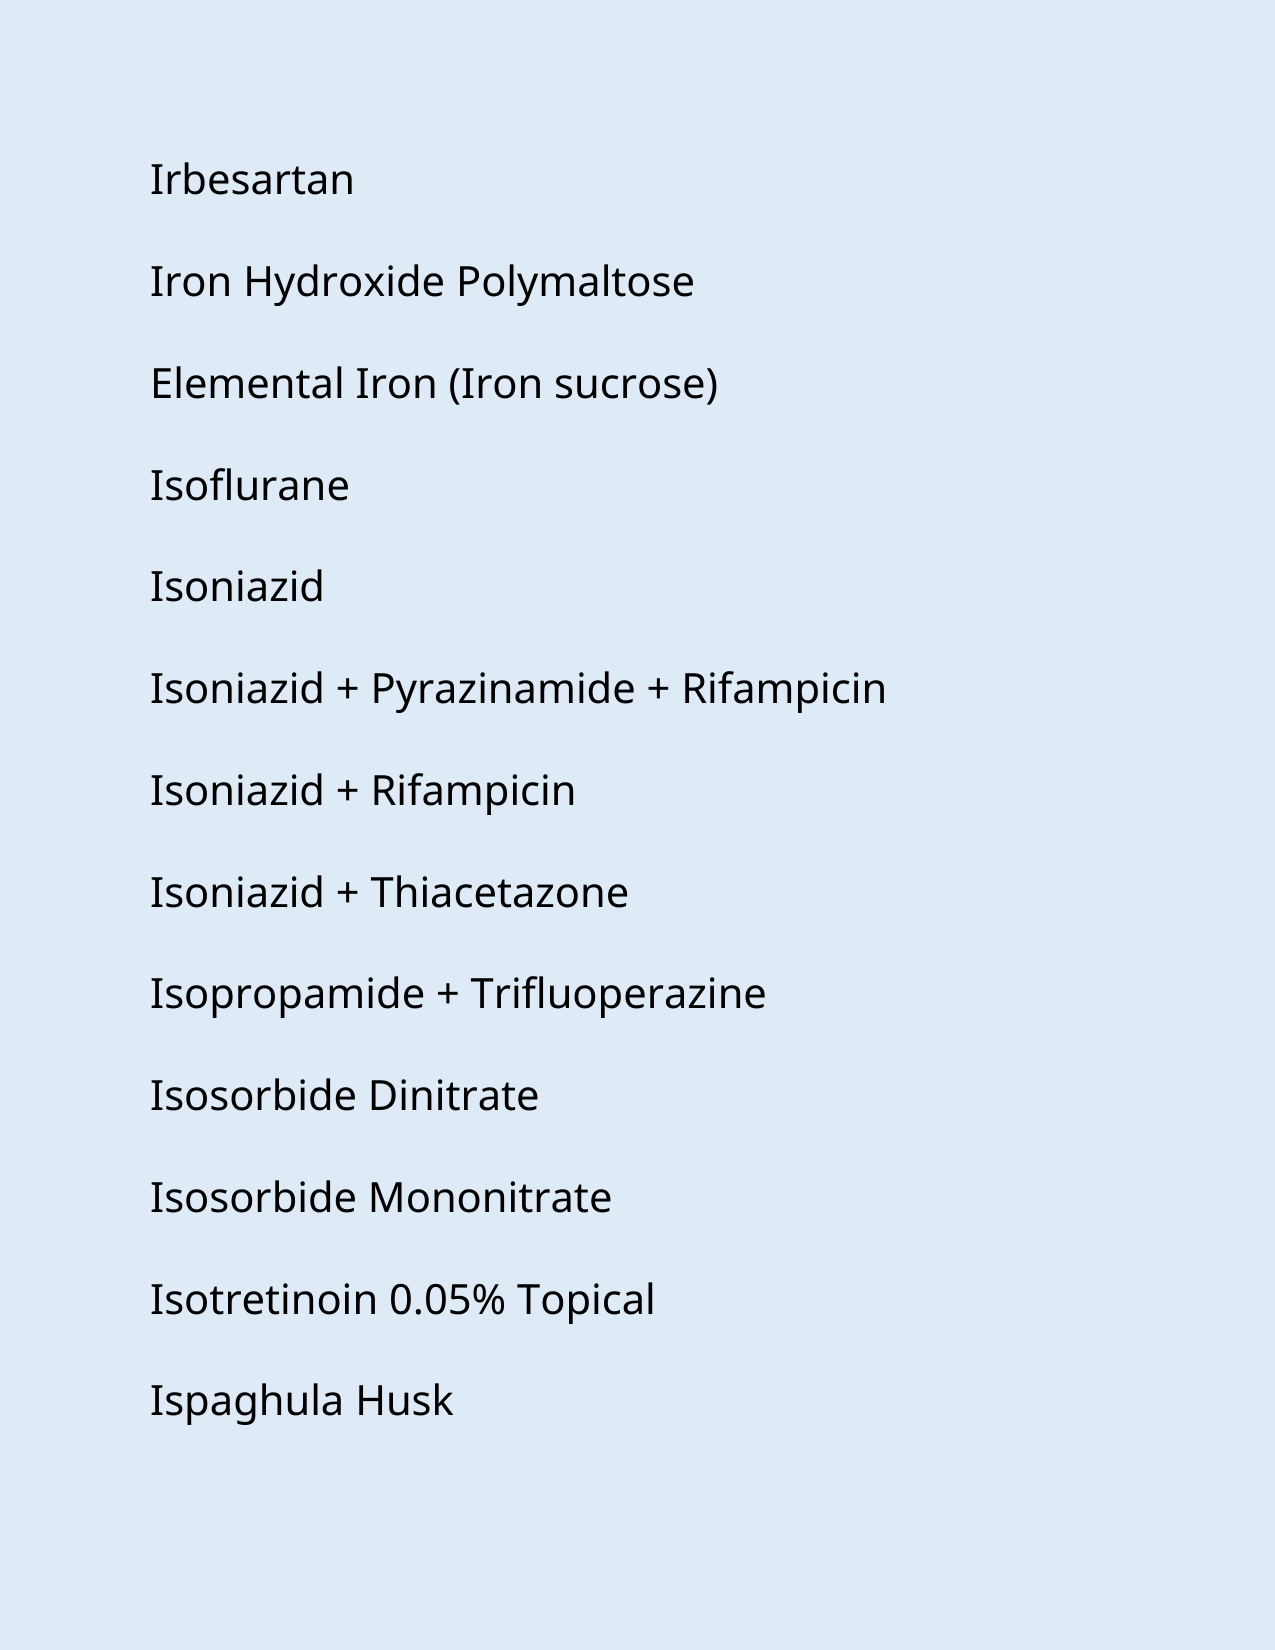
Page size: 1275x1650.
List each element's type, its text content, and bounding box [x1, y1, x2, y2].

text Isoniazid [150, 557, 1125, 614]
text Irbesartan [150, 150, 1125, 207]
text Ispaghula Husk [150, 1371, 1125, 1428]
text Isoniazid + Thiacetazone [150, 862, 1125, 919]
text Isosorbide Dinitrate [150, 1066, 1125, 1123]
text Isoflurane [150, 455, 1125, 512]
text Isotretinoin 0.05% Topical [150, 1269, 1125, 1326]
text Elemental Iron (Iron sucrose) [150, 353, 1125, 410]
text Isoniazid + Pyrazinamide + Rifampicin [150, 659, 1125, 716]
text Isoniazid + Rifampicin [150, 761, 1125, 817]
text Isopropamide + Trifluoperazine [150, 964, 1125, 1021]
text Iron Hydroxide Polymaltose [150, 252, 1125, 308]
text Isosorbide Mononitrate [150, 1168, 1125, 1224]
